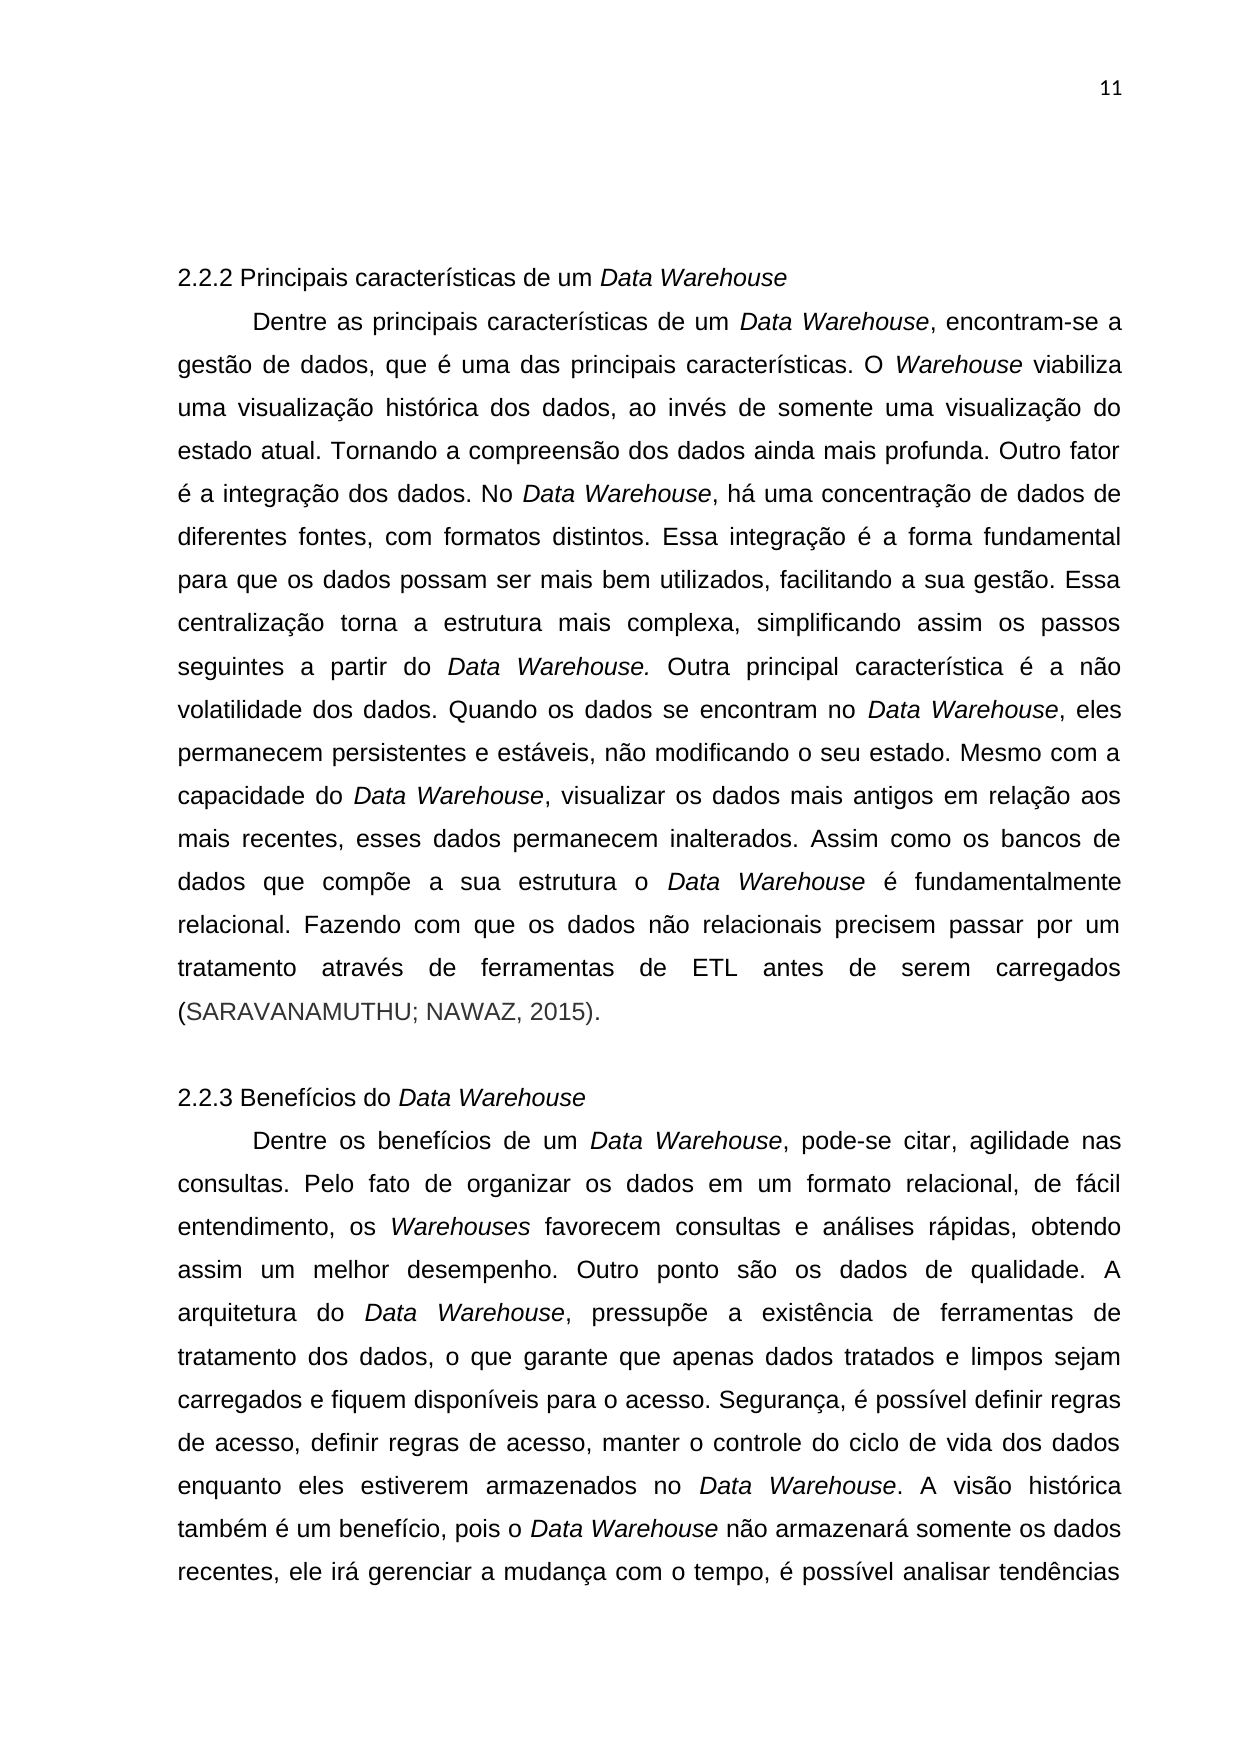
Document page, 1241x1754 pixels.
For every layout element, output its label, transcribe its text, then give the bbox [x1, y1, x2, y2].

text Dentre as principais características de um Data Warehouse, encontram-se a gestão de dados, que é uma das principais características. O Warehouse viabiliza uma visualização histórica dos dados, ao invés de somente uma visualização do estado atual. Tornando a compreensão dos dados ainda mais profunda. Outro fator é a integração dos dados. No Data Warehouse, há uma concentração de dados de diferentes fontes, com formatos distintos. Essa integração é a forma fundamental para que os dados possam ser mais bem utilizados, facilitando a sua gestão. Essa centralização torna a estrutura mais complexa, simplificando assim os passos seguintes a partir do Data Warehouse. Outra principal característica é a não volatilidade dos dados. Quando os dados se encontram no Data Warehouse, eles permanecem persistentes e estáveis, não modificando o seu estado. Mesmo com a capacidade do Data Warehouse, visualizar os dados mais antigos em relação aos mais recentes, esses dados permanecem inalterados. Assim como os bancos de dados que compõe a sua estrutura o Data Warehouse é fundamentalmente relacional. Fazendo com que os dados não relacionais precisem passar por um tratamento através de ferramentas de ETL antes de serem carregados (SARAVANAMUTHU; NAWAZ, 2015). [177, 307, 1122, 1025]
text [177, 1126, 1122, 1586]
text 2.2.2 Principais características de um Data Warehouse [177, 263, 1122, 292]
text 2.2.3 Benefícios do Data Warehouse [177, 1083, 1122, 1112]
